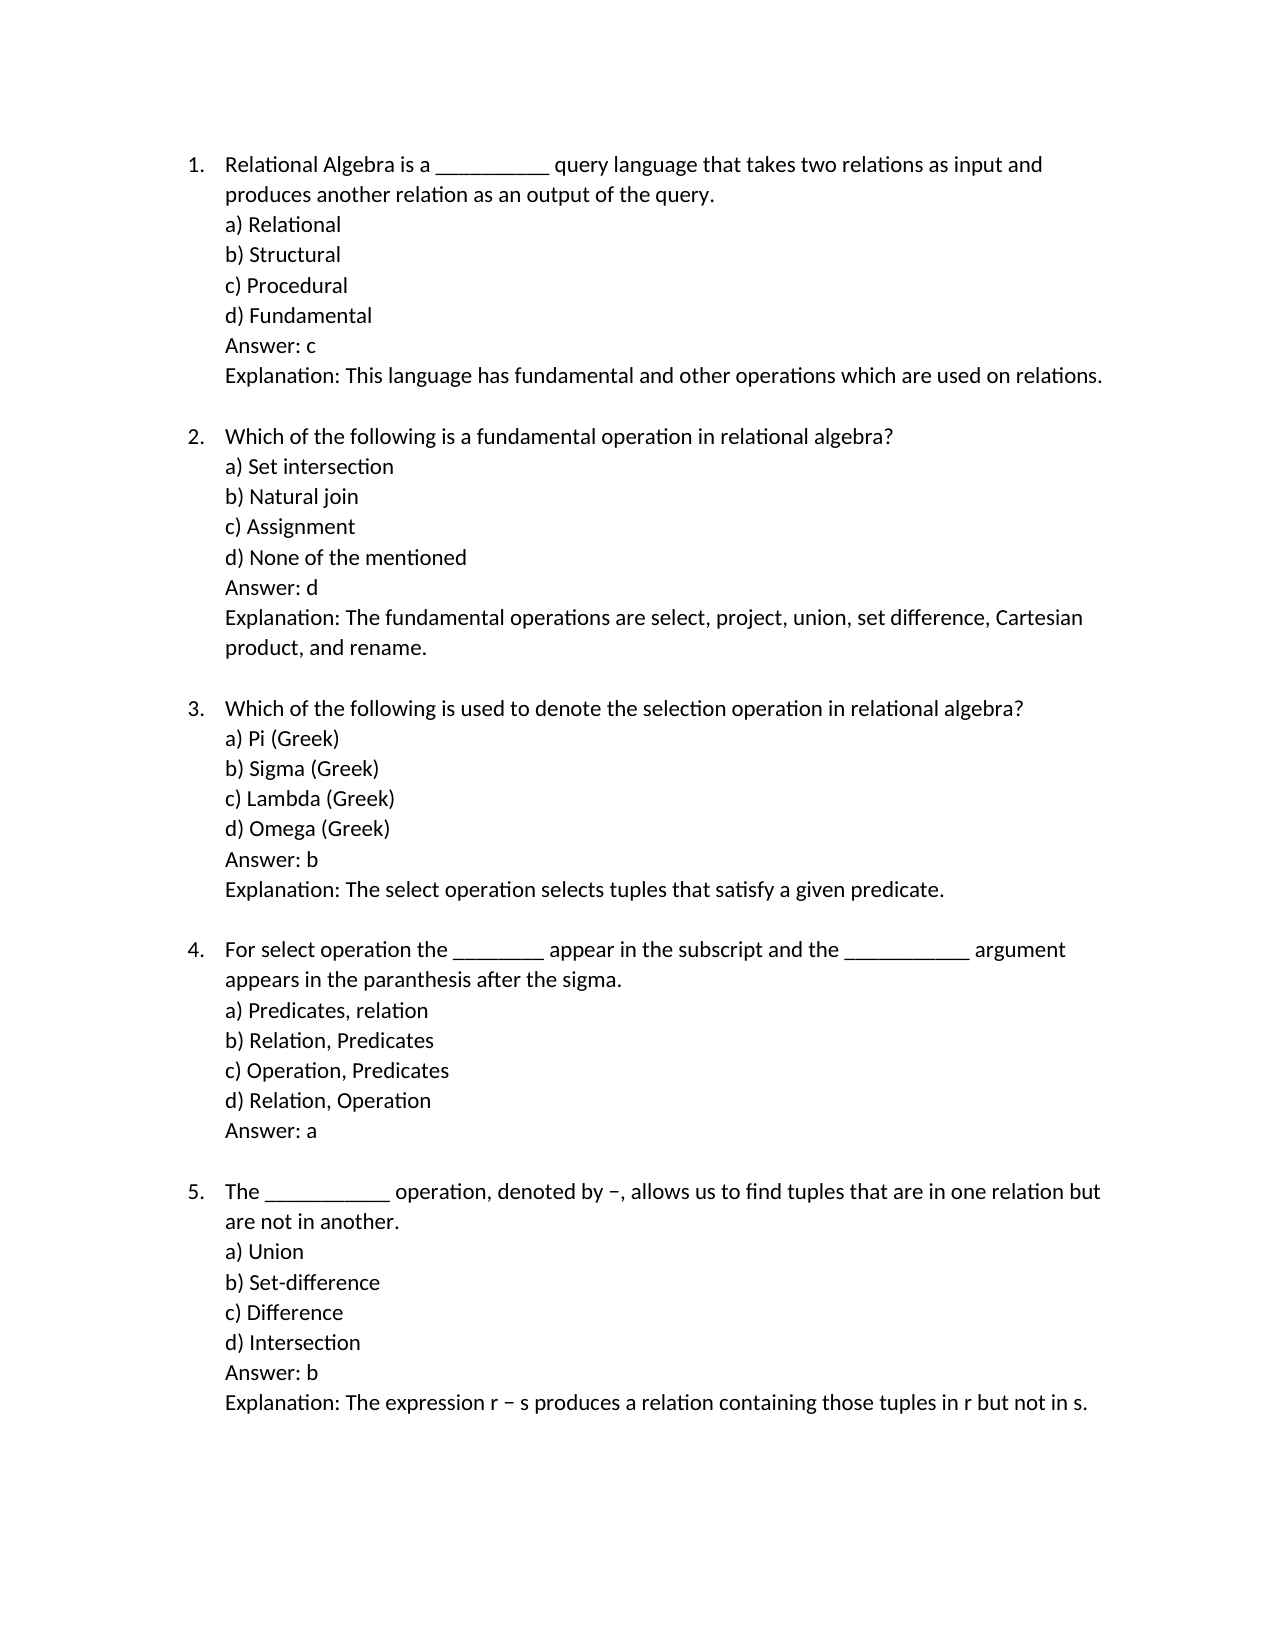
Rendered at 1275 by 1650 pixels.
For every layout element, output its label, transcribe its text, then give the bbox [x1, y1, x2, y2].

list Relational Algebra is a __________ query language that takes two relations as input and produces another relation as an output of the query. a) Relational b) Structural c) Procedural d) Fundamental [187, 150, 1125, 329]
list Answer: a [225, 1117, 1125, 1145]
list Answer: b Explanation: The expression r − s produces a relation containing those tuples in r but not in s. [225, 1358, 1125, 1417]
list Which of the following is used to denote the selection operation in relational algebra? a) Pi (Greek) b) Sigma (Greek) c) Lambda (Greek) d) Omega (Greek) [187, 694, 1125, 843]
list The ___________ operation, denoted by −, allows us to find tuples that are in one relation but are not in another. a) Union b) Set-difference c) Difference d) Intersection [187, 1177, 1125, 1356]
list Which of the following is a fundamental operation in relational algebra? a) Set intersection b) Natural join c) Assignment d) None of the mentioned [187, 422, 1125, 571]
list Answer: c Explanation: This language has fundamental and other operations which are used on relations. [225, 331, 1125, 389]
list Answer: b Explanation: The select operation selects tuples that satisfy a given predicate. [225, 845, 1125, 903]
list Answer: d Explanation: The fundamental operations are select, project, union, set difference, Cartesian product, and rename. [225, 573, 1125, 661]
list For select operation the ________ appear in the subscript and the ___________ argument appears in the paranthesis after the sigma. a) Predicates, relation b) Relation, Predicates c) Operation, Predicates d) Relation, Operation [187, 935, 1125, 1114]
